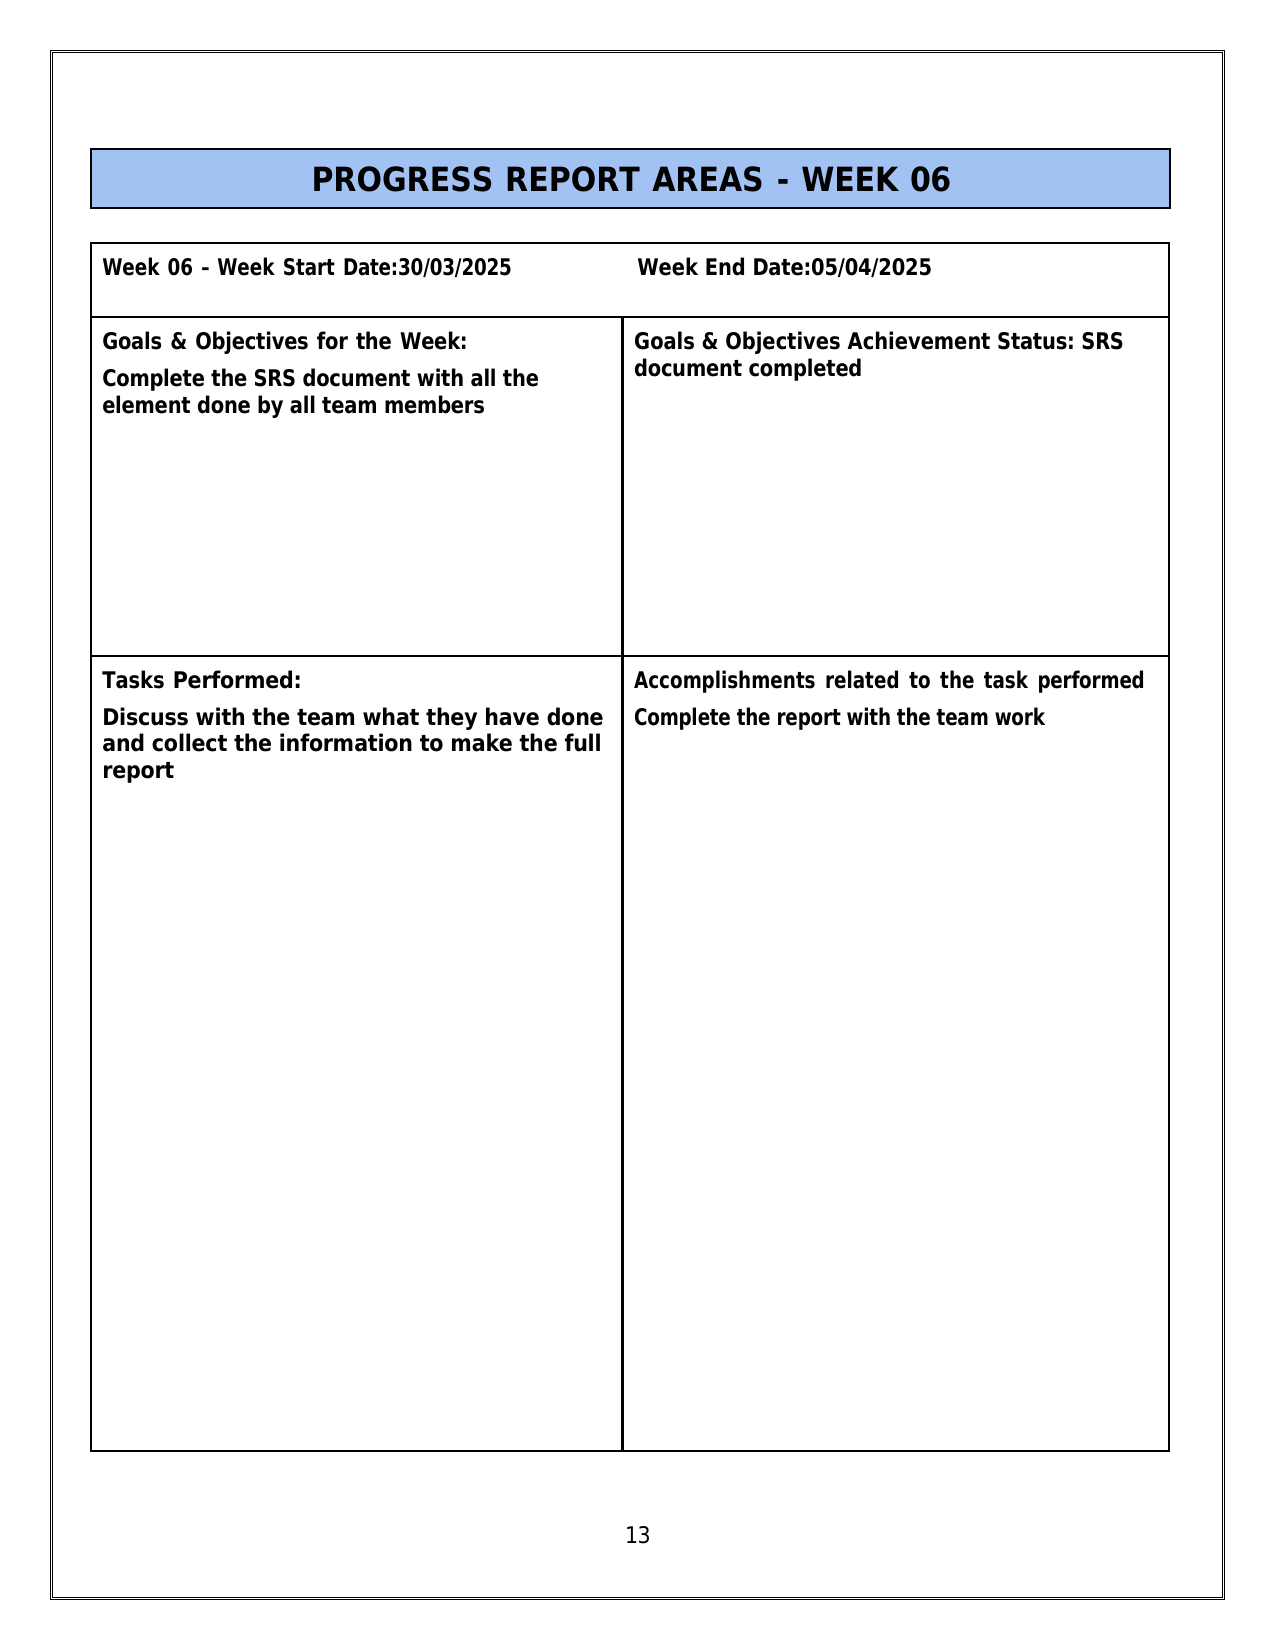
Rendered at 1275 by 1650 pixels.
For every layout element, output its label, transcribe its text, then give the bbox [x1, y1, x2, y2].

table_cell Tasks Performed: Discuss with the team what they have done and collect the information to make the full report [92, 657, 621, 1449]
table_header PROGRESS REPORT AREAS - WEEK 06 [92, 150, 1169, 207]
table_cell Goals & Objectives Achievement Status: SRS document completed [624, 318, 1168, 655]
table_cell Accomplishments related to the task performed Complete the report with the team work [624, 657, 1168, 1449]
table_cell Goals & Objectives for the Week: Complete the SRS document with all the element done by all team members [92, 318, 621, 655]
table_header Week 06 – Week Start Date:30/03/2025 Week End Date:05/04/2025 [92, 244, 1168, 316]
